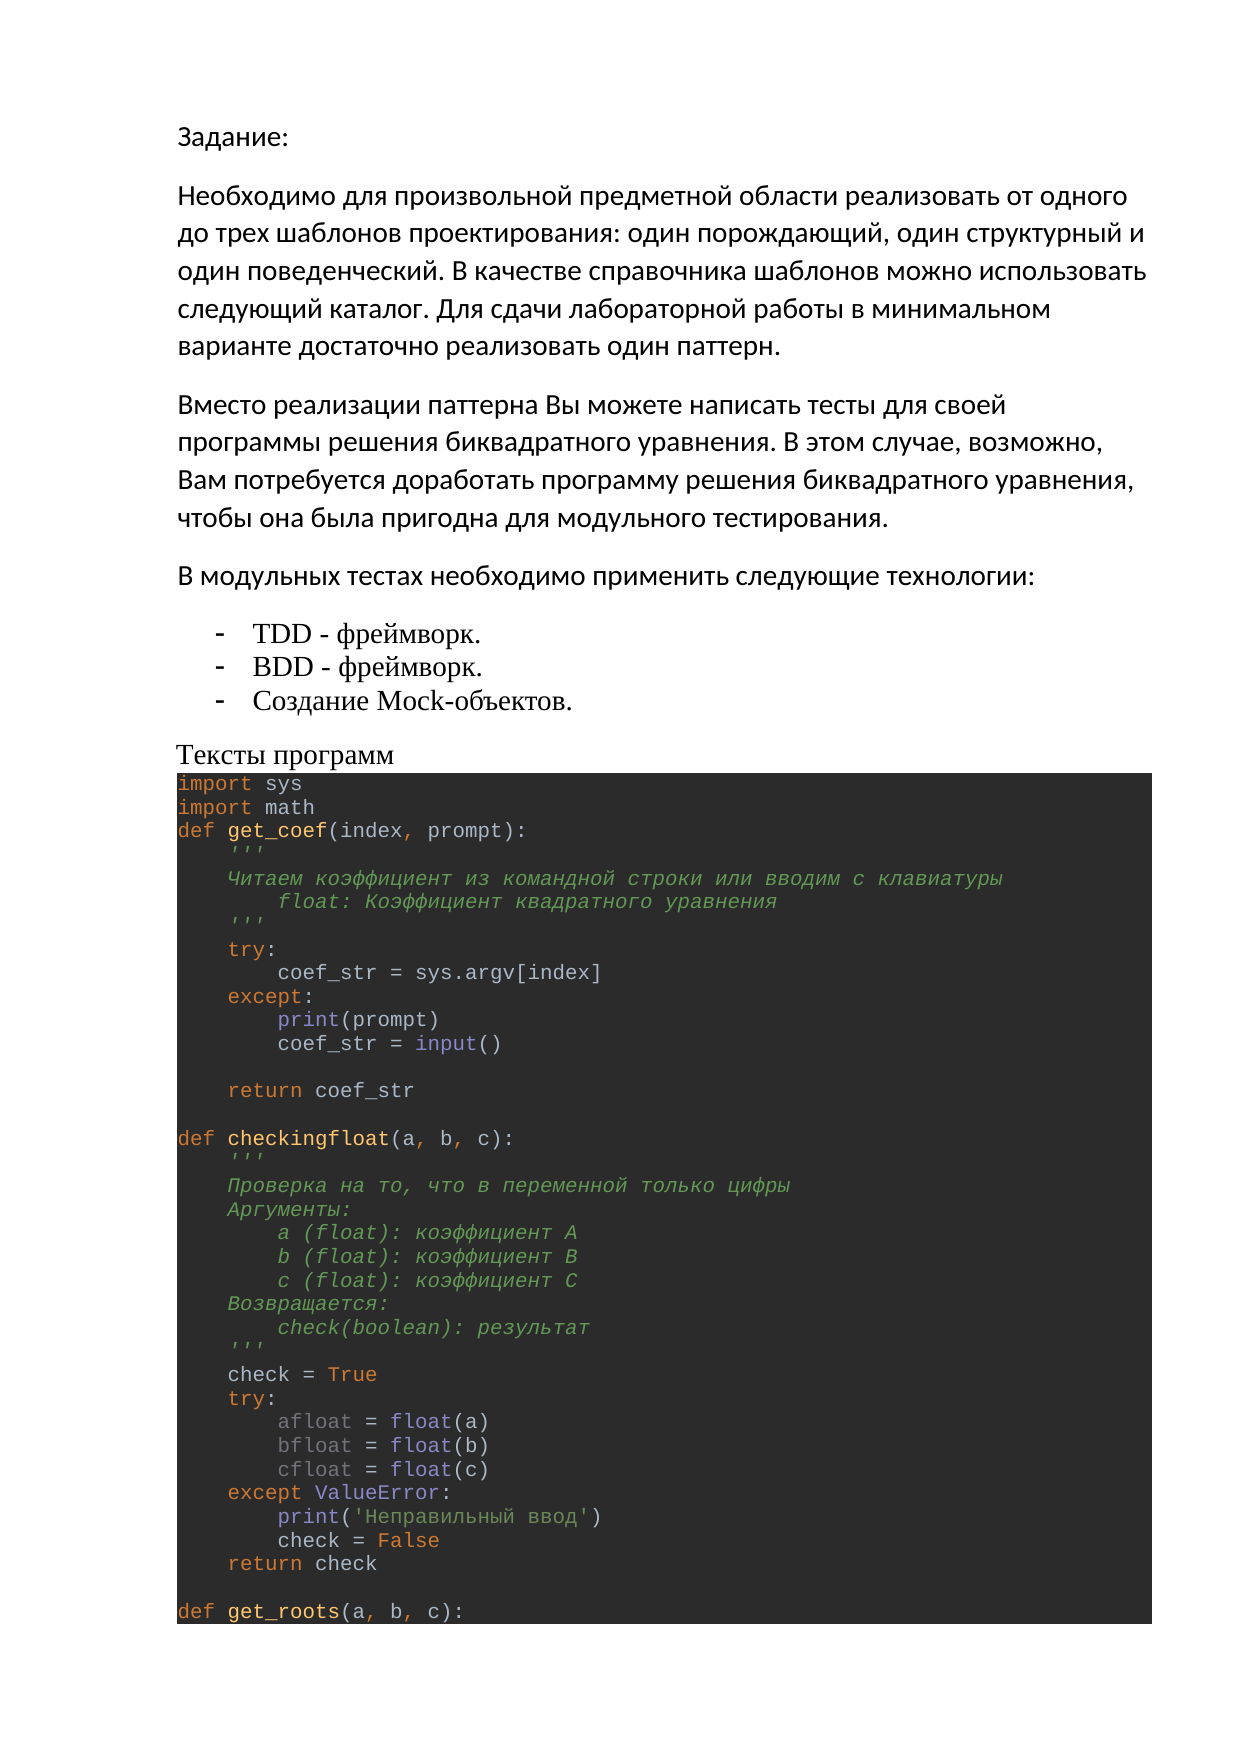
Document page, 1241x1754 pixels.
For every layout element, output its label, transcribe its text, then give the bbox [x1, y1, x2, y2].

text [177, 773, 1152, 1624]
list TDD - фреймворк. [215, 616, 1152, 649]
text Задание: [177, 118, 1152, 154]
list Создание Mock-объектов. [215, 683, 1152, 717]
text В модульных тестах необходимо применить следующие технологии: [177, 557, 1152, 593]
list BDD - фреймворк. [215, 649, 1152, 683]
text Вместо реализации паттерна Вы можете написать тесты для своей программы решения биквадратного уравнения. В этом случае, возможно, Вам потребуется доработать программу решения биквадратного уравнения, чтобы она была пригодна для модульного тестирования. [177, 386, 1152, 534]
subtitle Тексты программ [176, 737, 1152, 771]
text Необходимо для произвольной предметной области реализовать от одного до трех шаблонов проектирования: один порождающий, один структурный и один поведенческий. В качестве справочника шаблонов можно использовать следующий каталог. Для сдачи лабораторной работы в минимальном варианте достаточно реализовать один паттерн. [177, 177, 1152, 363]
